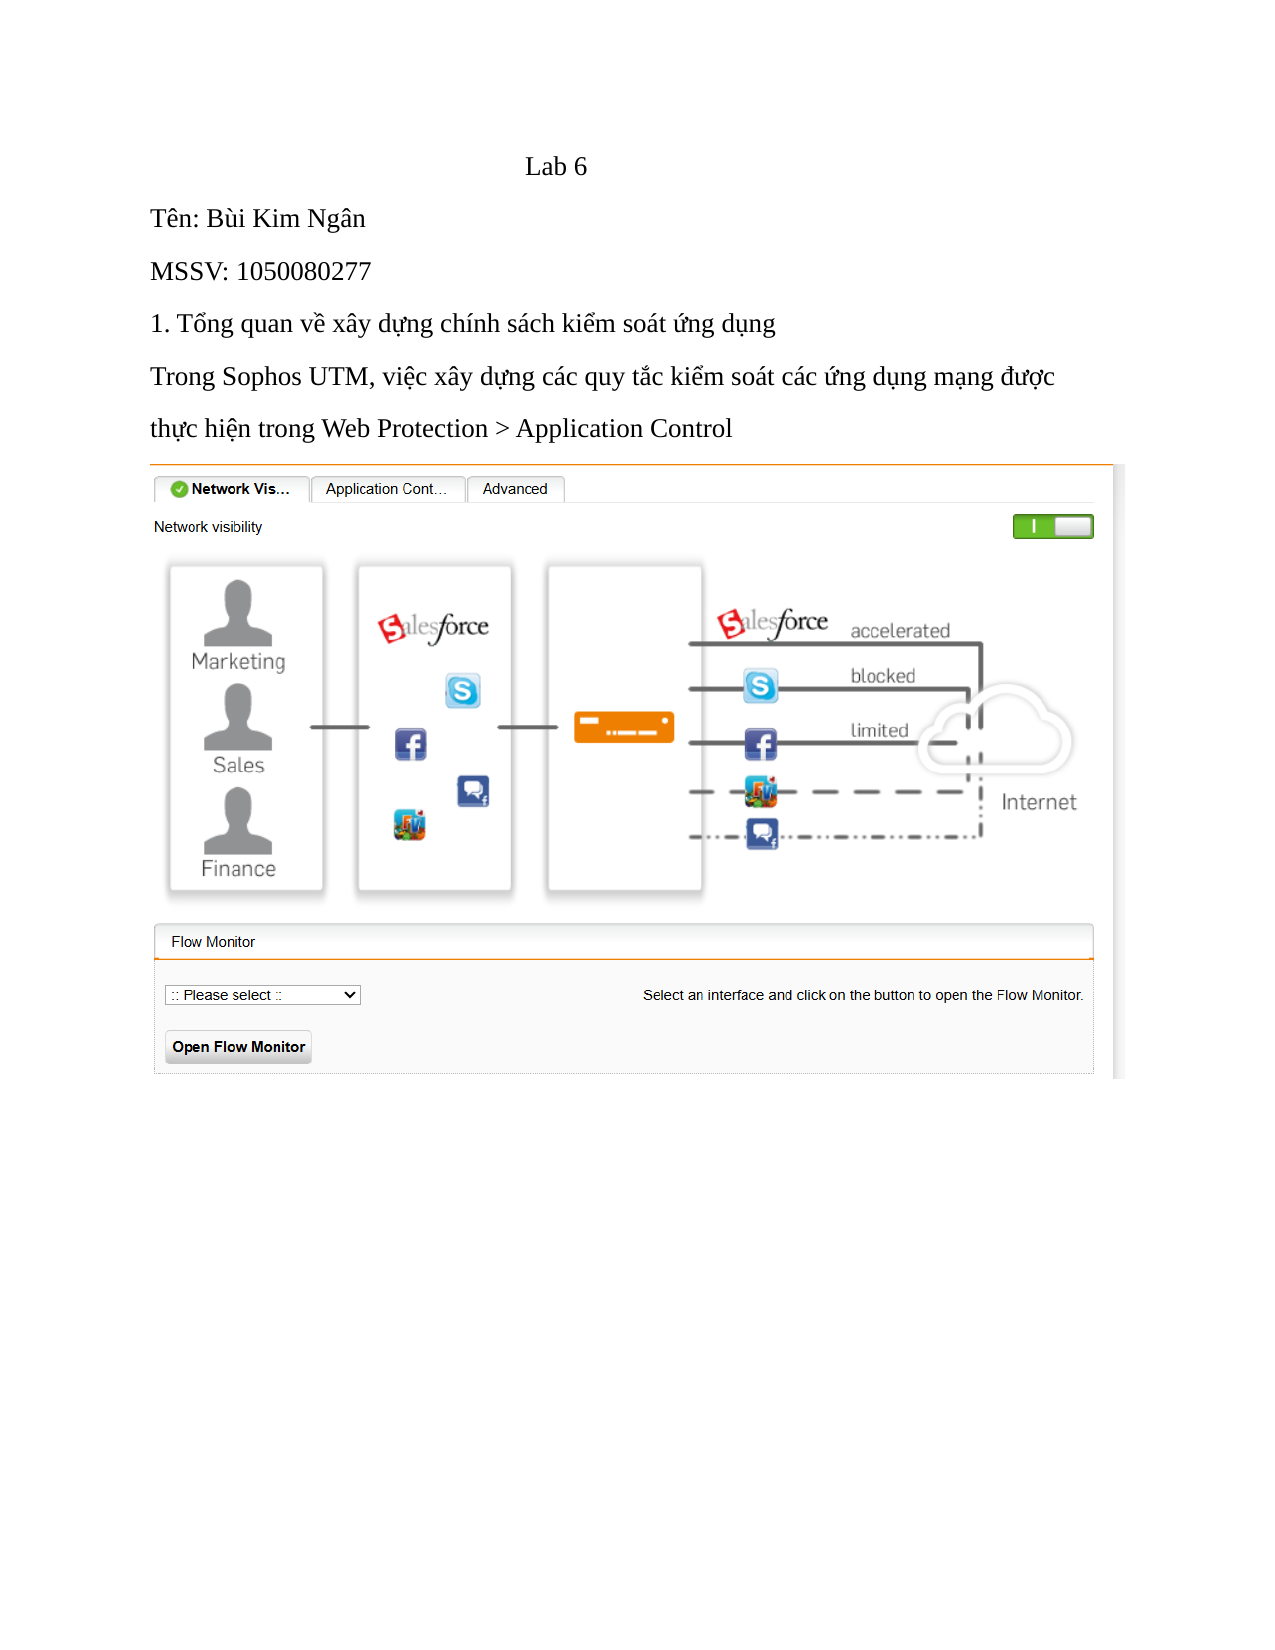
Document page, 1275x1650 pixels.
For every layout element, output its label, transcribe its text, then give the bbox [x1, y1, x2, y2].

text MSSV: 1050080277 [150, 255, 1125, 286]
picture [150, 464, 1125, 1079]
text Lab 6 [150, 150, 1125, 181]
text Trong Sophos UTM, việc xây dựng các quy tắc kiểm soát các ứng dụng mạng được [150, 359, 1125, 391]
text thực hiện trong Web Protection > Application Control [150, 412, 1125, 443]
text 1. Tổng quan về xây dựng chính sách kiểm soát ứng dụng [150, 307, 1125, 338]
text Tên: Bùi Kim Ngân [150, 202, 1125, 233]
